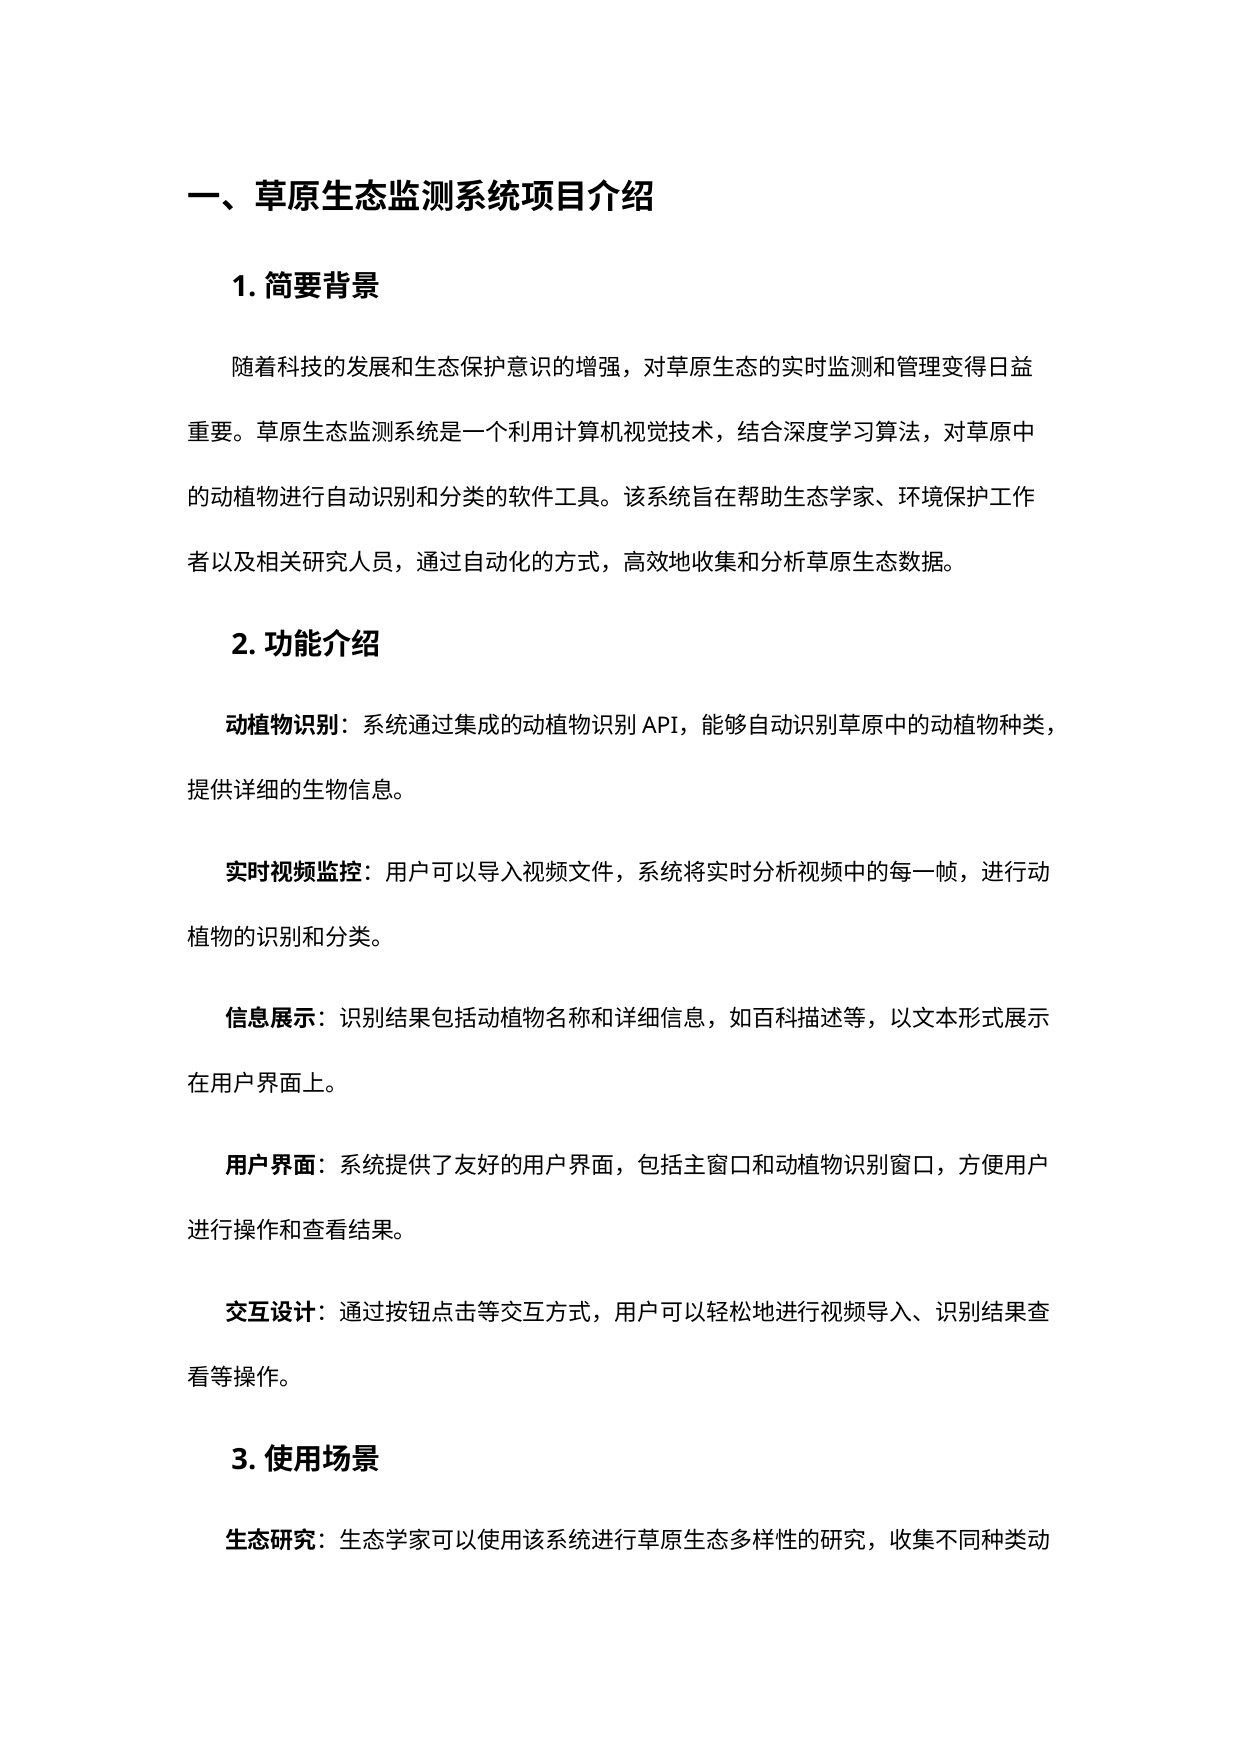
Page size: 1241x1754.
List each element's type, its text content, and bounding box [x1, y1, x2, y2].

text 随着科技的发展和生态保护意识的增强，对草原生态的实时监测和管理变得日益重要。草原生态监测系统是一个利用计算机视觉技术，结合深度学习算法，对草原中的动植物进行自动识别和分类的软件工具。该系统旨在帮助生态学家、环境保护工作者以及相关研究人员，通过自动化的方式，高效地收集和分析草原生态数据。 [187, 332, 1053, 592]
text 3. 使用场景 [187, 1424, 1053, 1489]
text 用户界面：系统提供了友好的用户界面，包括主窗口和动植物识别窗口，方便用户进行操作和查看结果。 [187, 1131, 1053, 1261]
text 1. 简要背景 [187, 251, 1053, 316]
text 生态研究：生态学家可以使用该系统进行草原生态多样性的研究，收集不同种类动植物的分布数据。 [187, 1506, 1053, 1571]
text 2. 功能介绍 [187, 609, 1053, 674]
text 一、草原生态监测系统项目介绍 [187, 162, 1053, 227]
text 交互设计：通过按钮点击等交互方式，用户可以轻松地进行视频导入、识别结果查看等操作。 [187, 1277, 1053, 1407]
text 动植物识别：系统通过集成的动植物识别API，能够自动识别草原中的动植物种类，提供详细的生物信息。 [187, 691, 1053, 821]
text 实时视频监控：用户可以导入视频文件，系统将实时分析视频中的每一帧，进行动植物的识别和分类。 [187, 837, 1053, 967]
text 信息展示：识别结果包括动植物名称和详细信息，如百科描述等，以文本形式展示在用户界面上。 [187, 984, 1053, 1114]
